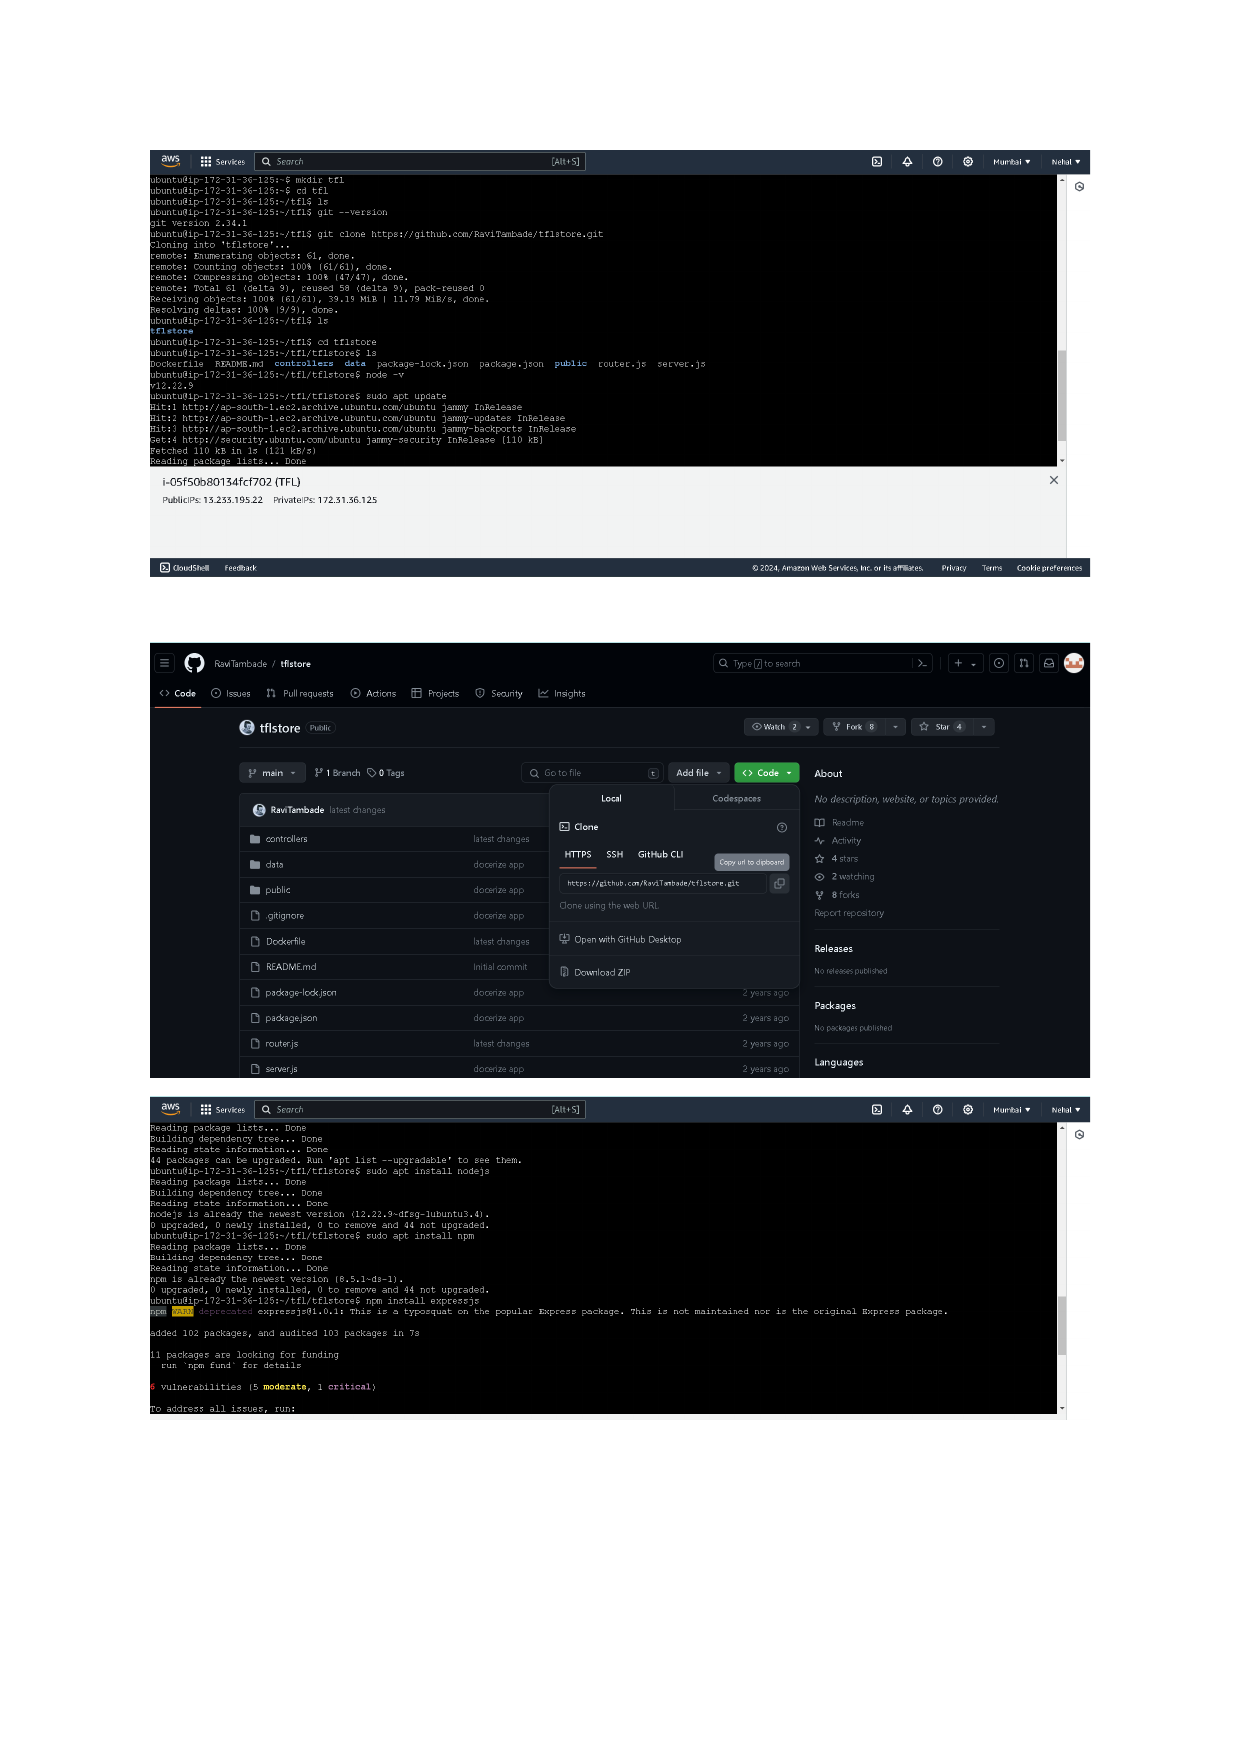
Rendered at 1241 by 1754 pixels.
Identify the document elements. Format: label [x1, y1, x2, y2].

picture [150, 642, 1091, 1078]
picture [150, 150, 1091, 577]
picture [150, 1096, 1091, 1420]
